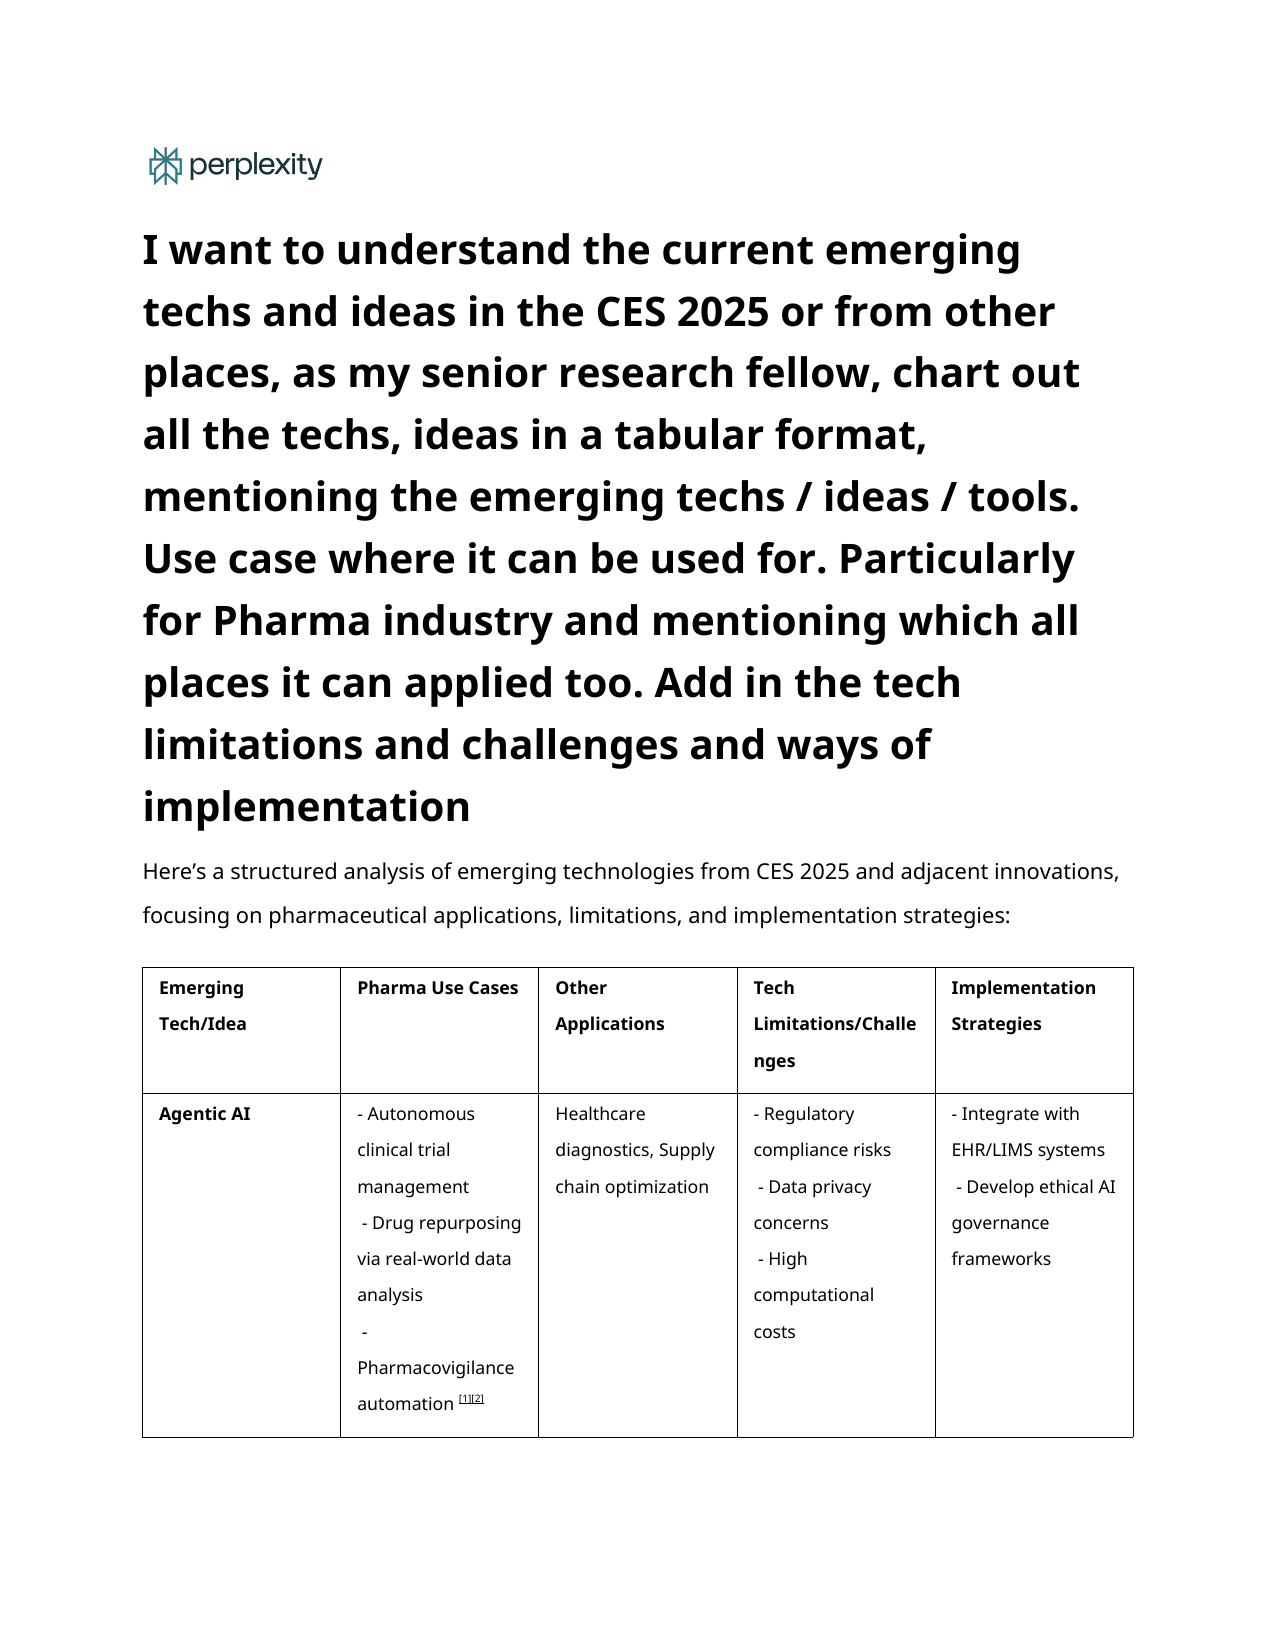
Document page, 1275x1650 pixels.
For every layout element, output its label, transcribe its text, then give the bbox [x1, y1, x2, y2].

table_cell Agentic AI [143, 1094, 340, 1437]
text Here’s a structured analysis of emerging technologies from CES 2025 and adjacent innovations, focusing on pharmaceutical applications, limitations, and implementation strategies: [142, 856, 1133, 930]
table_header Pharma Use Cases [341, 968, 538, 1093]
table_cell - Regulatory compliance risks - Data privacy concerns - High computational costs [738, 1094, 935, 1437]
picture [142, 142, 330, 190]
table_header Other Applications [539, 968, 737, 1093]
table_header Tech Limitations/Challenges [738, 968, 935, 1093]
table_header Implementation Strategies [936, 968, 1133, 1093]
text I want to understand the current emerging techs and ideas in the CES 2025 or from other places, as my senior research fellow, chart out all the techs, ideas in a tabular format, mentioning the emerging techs / ideas / tools. Use case where it can be used for. Particularly for Pharma industry and mentioning which all places it can applied too. Add in the tech limitations and challenges and ways of implementation [142, 221, 1133, 833]
table_cell - Autonomous clinical trial management - Drug repurposing via real-world data analysis - Pharmacovigilance automation [1][2] [341, 1094, 538, 1437]
table_header Emerging Tech/Idea [143, 968, 340, 1093]
table_cell - Integrate with EHR/LIMS systems - Develop ethical AI governance frameworks [936, 1094, 1133, 1437]
table_cell Healthcare diagnostics, Supply chain optimization [539, 1094, 737, 1437]
